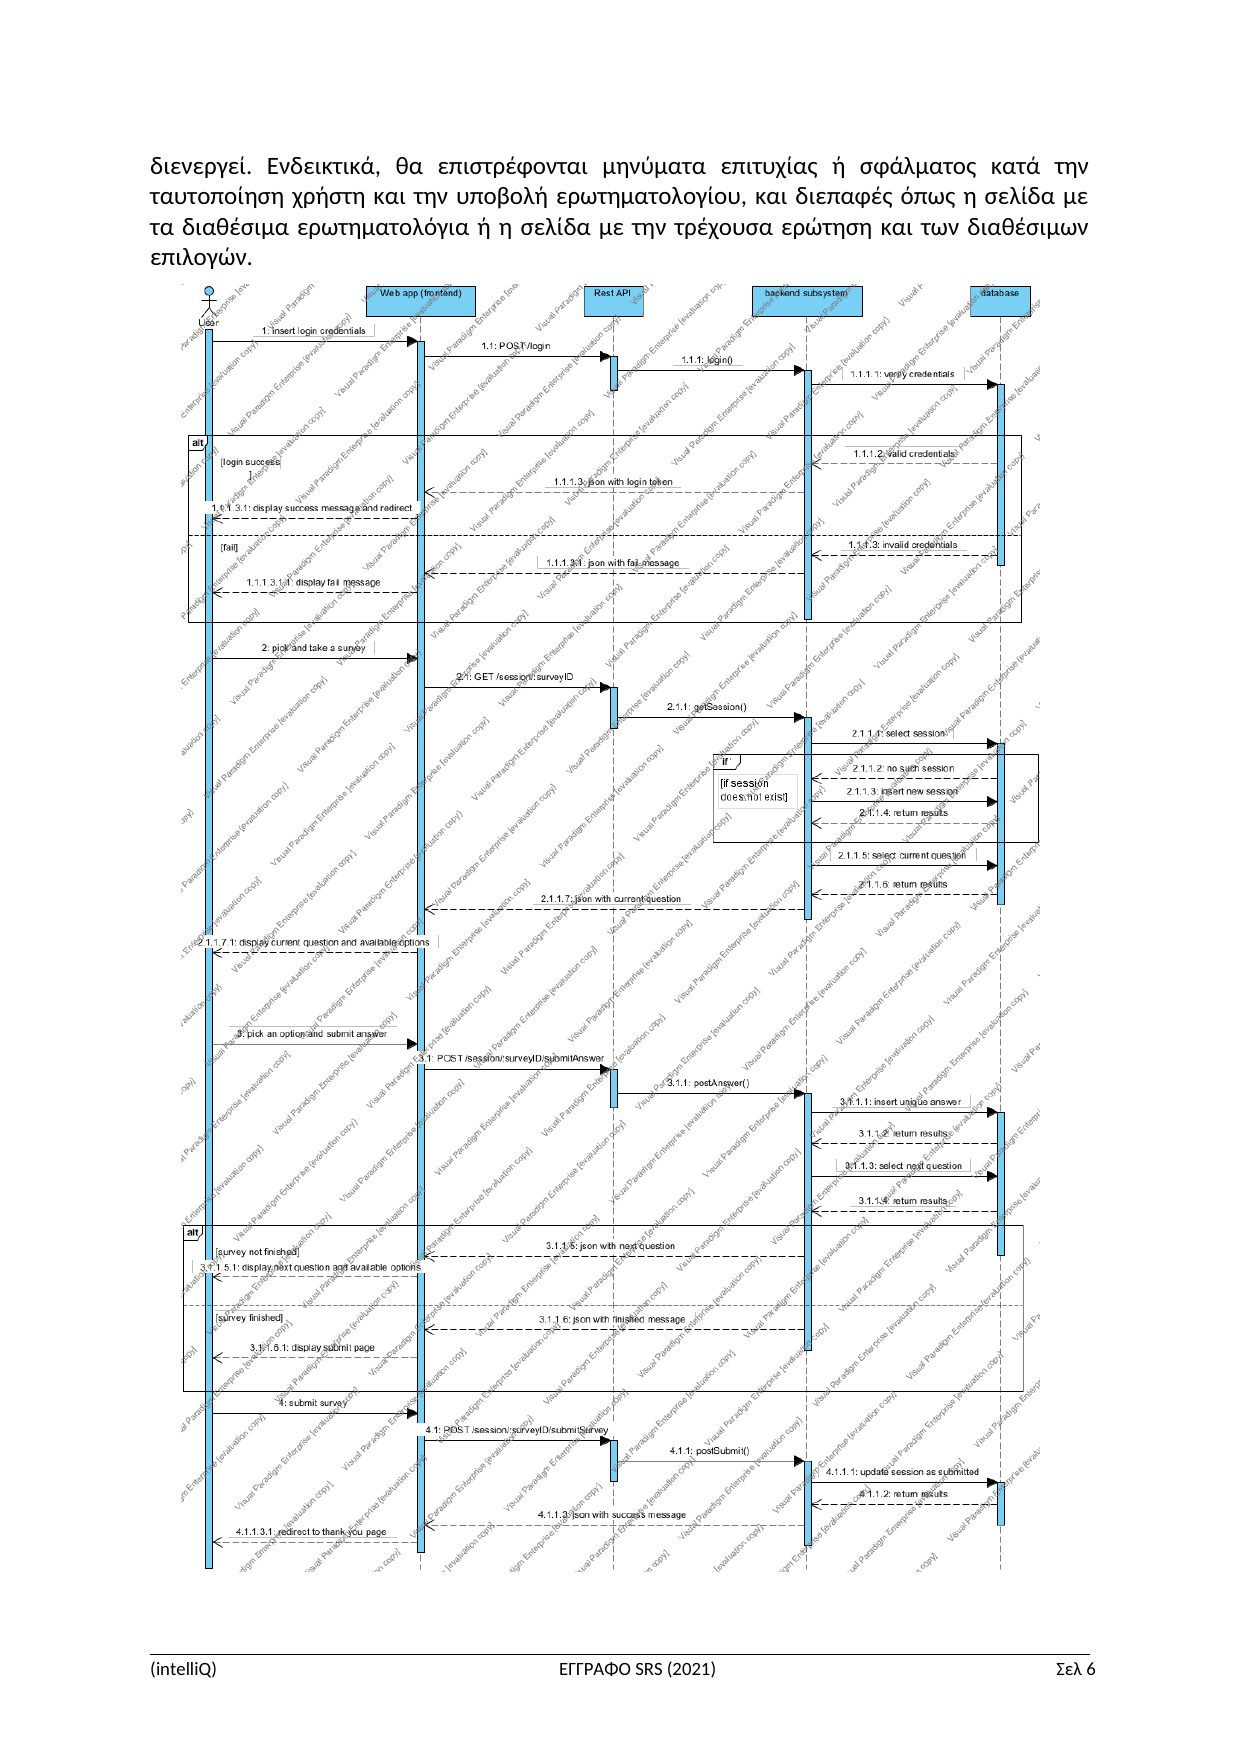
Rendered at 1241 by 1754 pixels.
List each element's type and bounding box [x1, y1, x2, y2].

text [150, 150, 1090, 272]
picture [181, 284, 1040, 1572]
